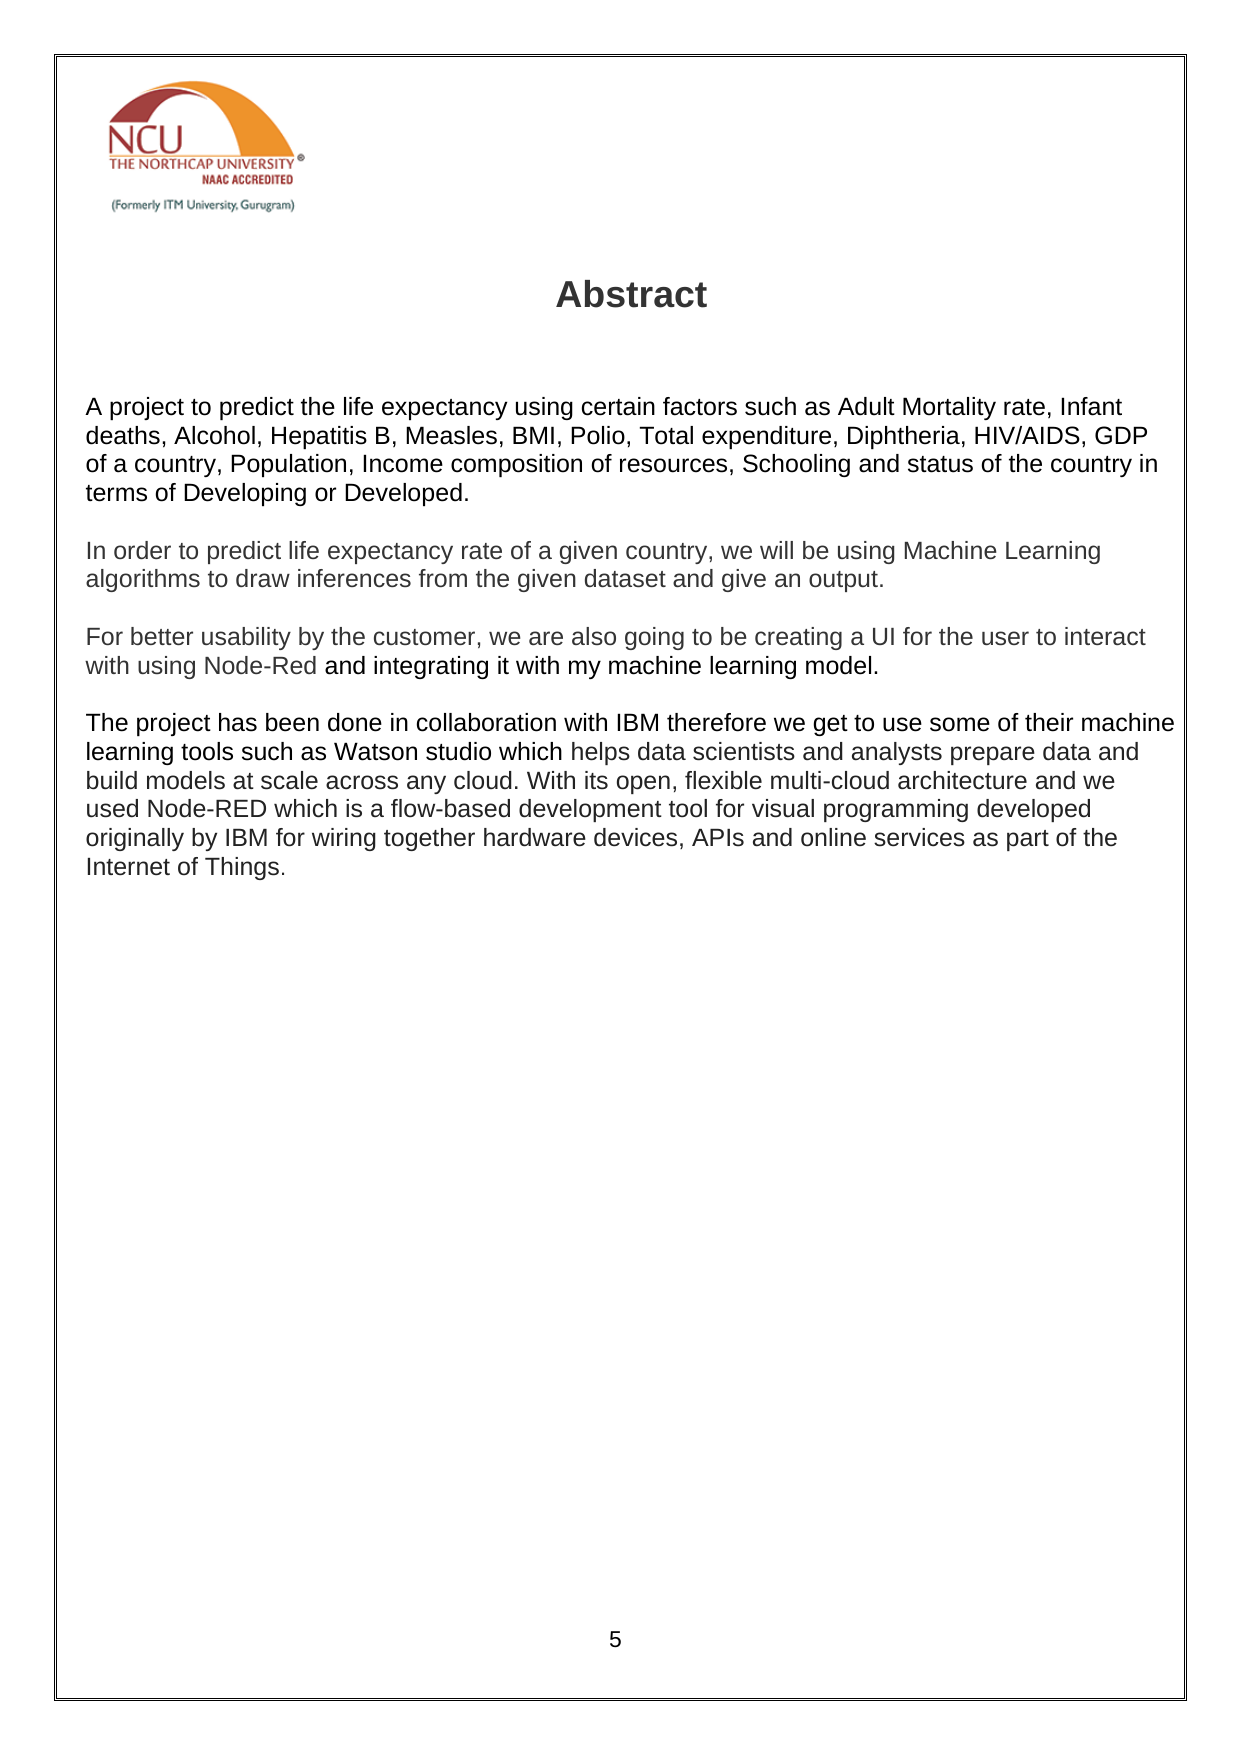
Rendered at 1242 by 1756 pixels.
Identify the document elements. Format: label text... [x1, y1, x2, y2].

text A project to predict the life expectancy using certain factors such as Adult Mortality rate, Infant deaths, Alcohol, Hepatitis B, Measles, BMI, Polio, Total expenditure, Diphtheria, HIV/AIDS, GDP of a country, Population, Income composition of resources, Schooling and status of the country in terms of Developing or Developed. [85, 392, 1177, 507]
text The project has been done in collaboration with IBM therefore we get to use some of their machine learning tools such as Watson studio which helps data scientists and analysts prepare data and build models at scale across any cloud. With its open, flexible multi-cloud architecture and we used Node-RED which is a flow-based development tool for visual programming developed originally by IBM for wiring together hardware devices, APIs and online services as part of the Internet of Things. [85, 708, 1177, 881]
picture [85, 79, 330, 215]
text Abstract [85, 272, 1177, 315]
text In order to predict life expectancy rate of a given country, we will be using Machine Learning algorithms to draw inferences from the given dataset and give an output. [85, 536, 1177, 593]
text For better usability by the customer, we are also going to be creating a UI for the user to interact with using Node-Red and integrating it with my machine learning model. [85, 622, 1177, 679]
